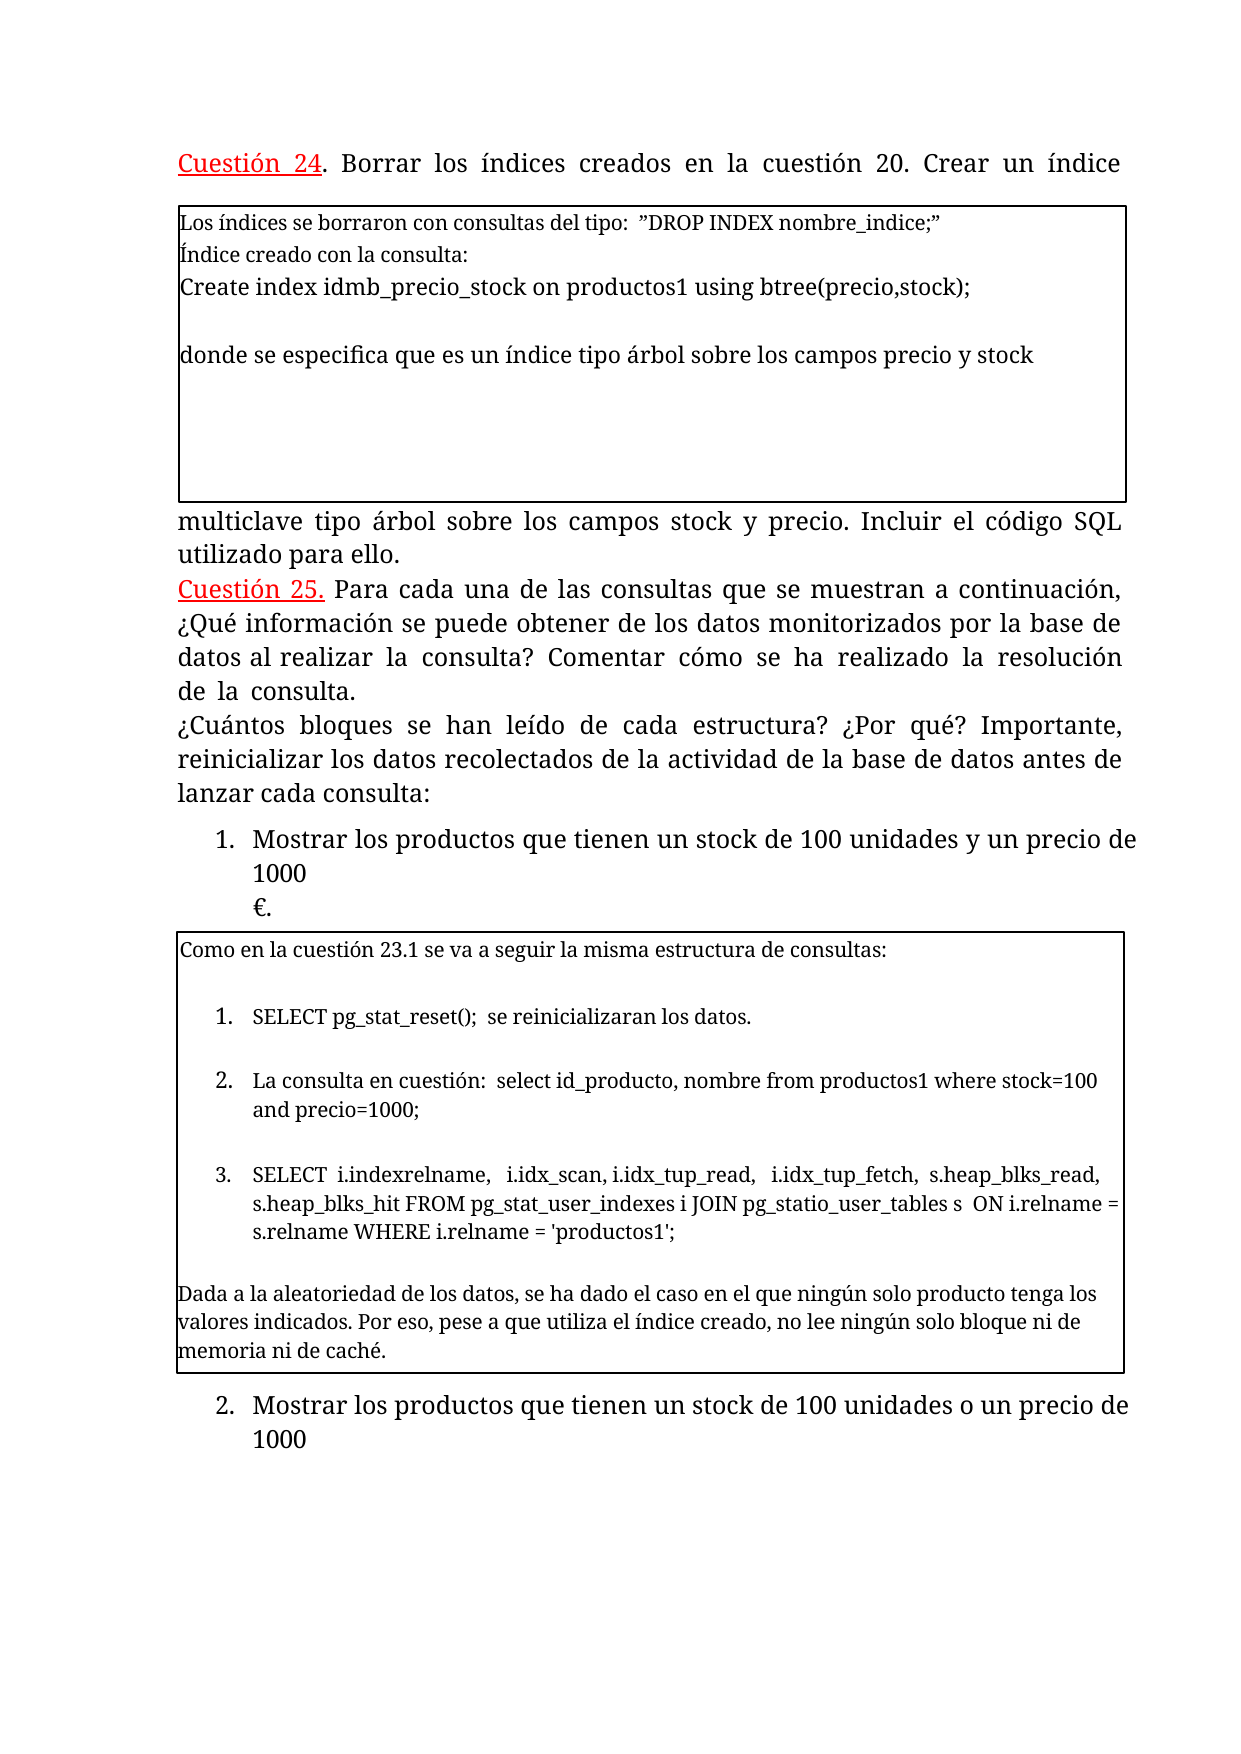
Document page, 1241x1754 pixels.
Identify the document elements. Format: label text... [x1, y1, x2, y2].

text ¿Cuántos bloques se han leído de cada estructura? ¿Por qué? Importante, reinicializar los datos recolectados de la actividad de la base de datos antes de lanzar cada consulta: [177, 707, 1122, 810]
text Cuestión 25. Para cada una de las consultas que se muestran a continuación, ¿Qué información se puede obtener de los datos monitorizados por la base de datos al realizar la consulta? Comentar cómo se ha realizado la resolución de la consulta. [177, 571, 1123, 707]
text Cuestión 24. Borrar los índices creados en la cuestión 20. Crear un índice multiclave tipo árbol sobre los campos stock y precio. Incluir el código SQL utilizado para ello. [177, 146, 1123, 571]
text €. [252, 890, 1137, 924]
list Mostrar los productos que tienen un stock de 100 unidades o un precio de 1000 [215, 942, 1137, 1456]
list Mostrar los productos que tienen un stock de 100 unidades y un precio de 1000 [215, 822, 1137, 890]
